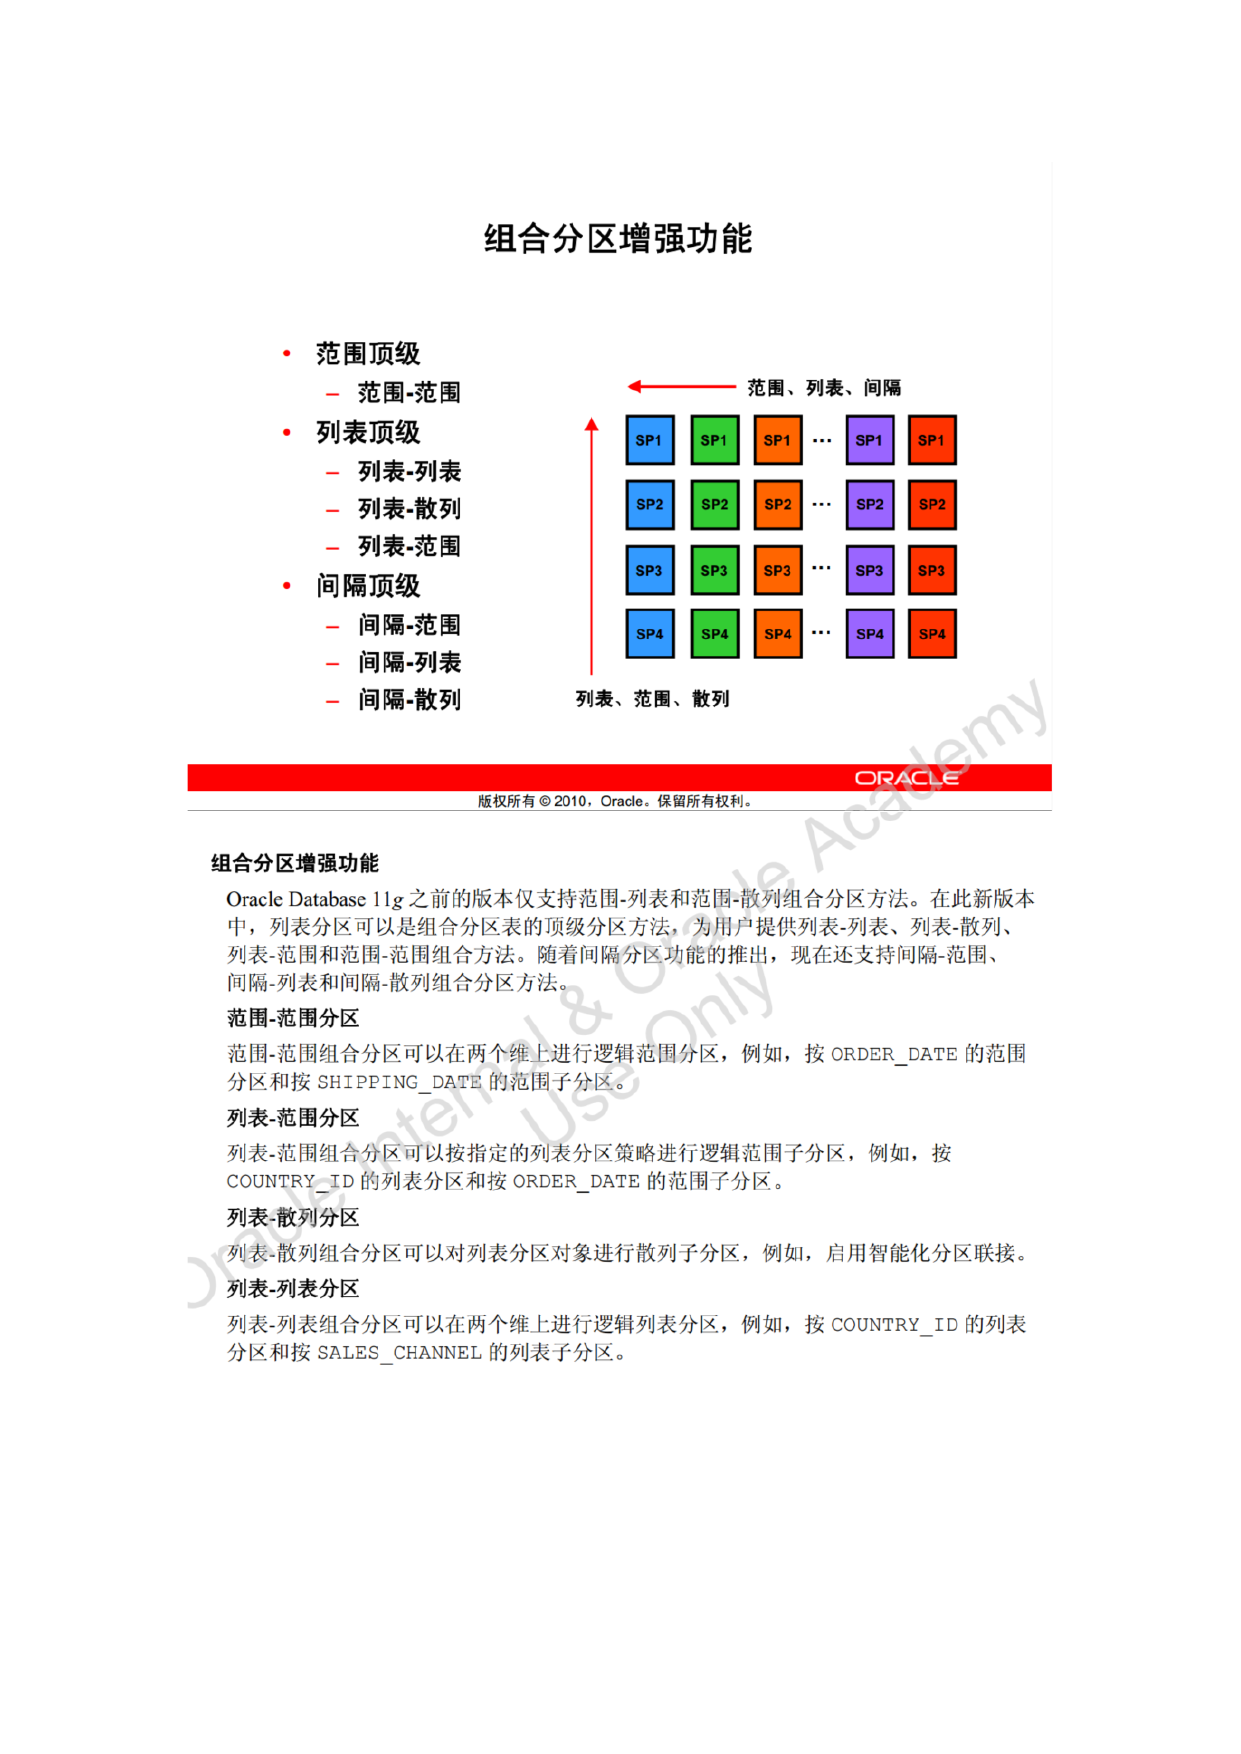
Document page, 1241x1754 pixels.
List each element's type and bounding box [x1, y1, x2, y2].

picture [187, 812, 1052, 1374]
picture [187, 162, 1053, 811]
